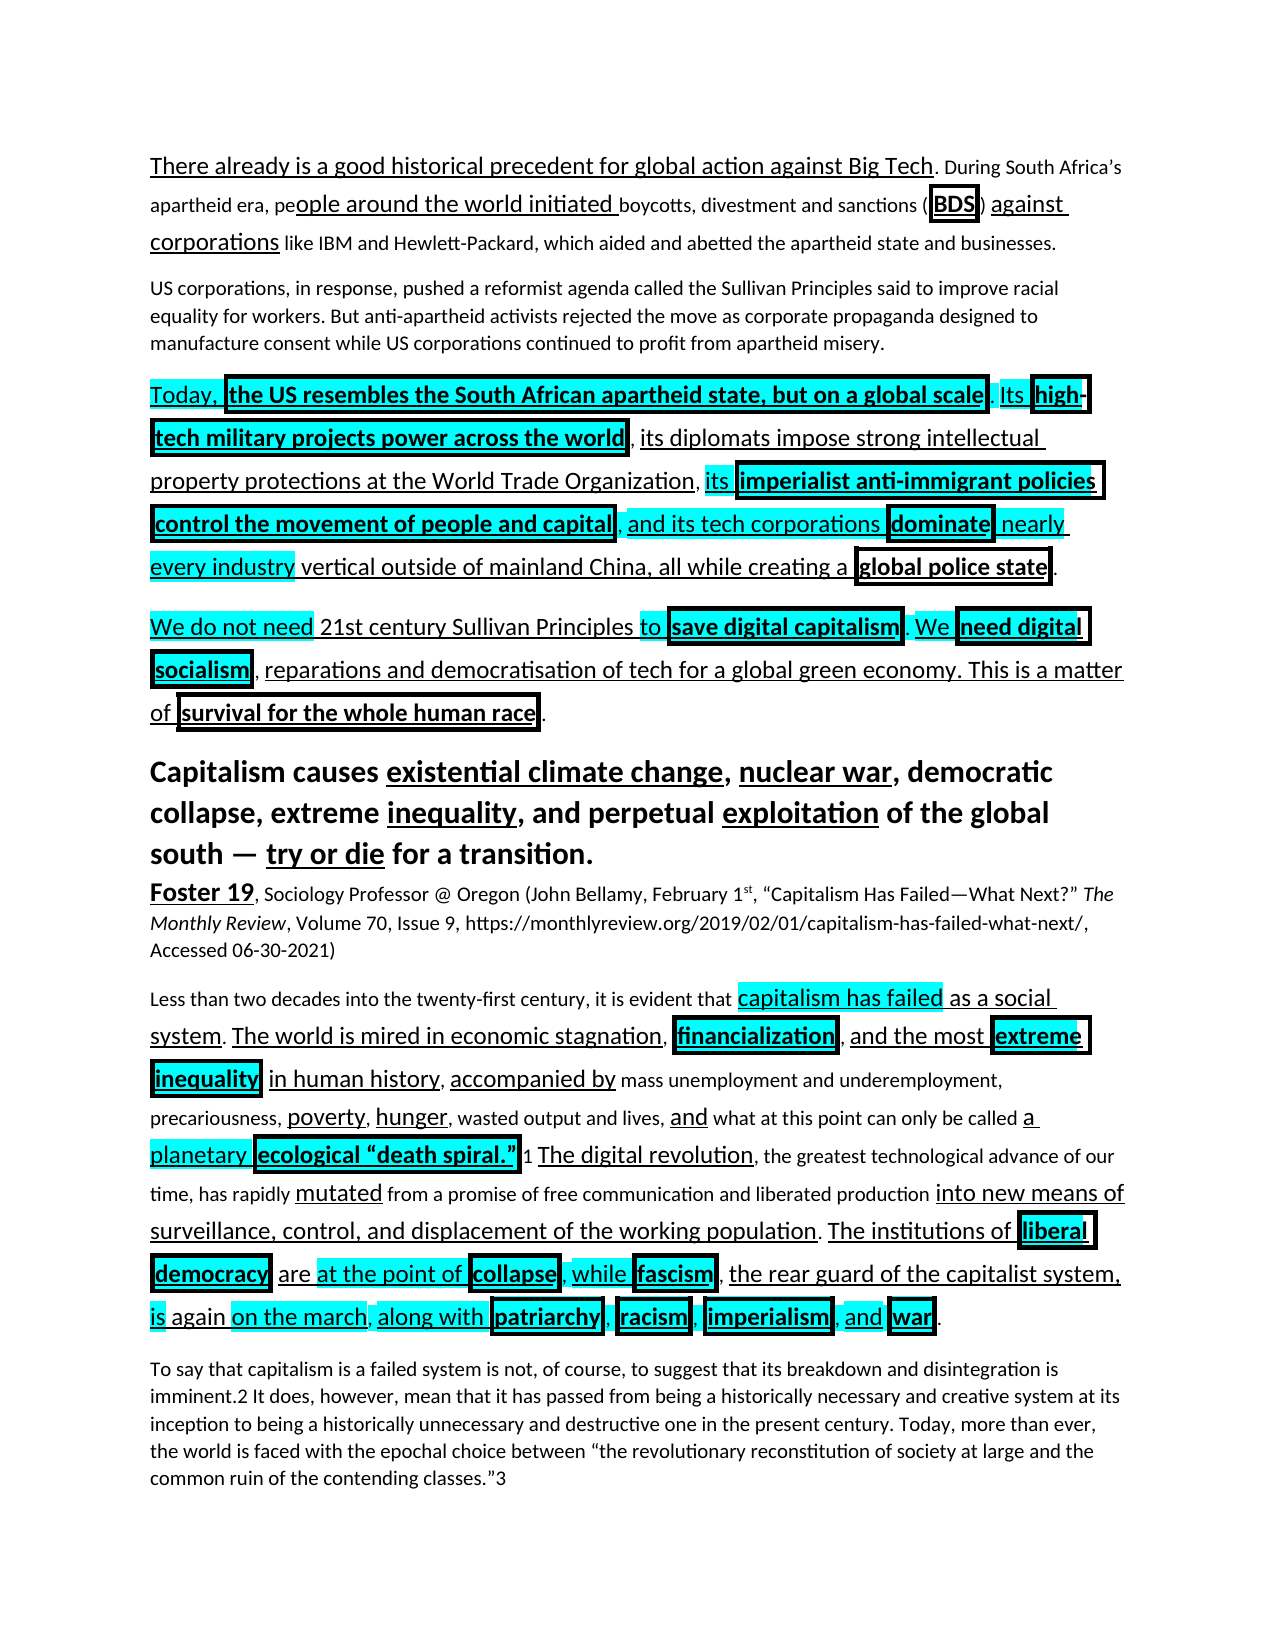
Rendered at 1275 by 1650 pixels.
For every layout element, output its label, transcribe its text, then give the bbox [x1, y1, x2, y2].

text US corporations, in response, pushed a reformist agenda called the Sullivan Principles said to improve racial equality for workers. But anti-apartheid activists rejected the move as corporate propaganda designed to manufacture consent while US corporations continued to profit from apartheid misery. [150, 276, 1125, 356]
text We do not need 21st century Sullivan Principles to save digital capitalism. We need digital socialism, reparations and democratisation of tech for a global green economy. This is a matter of survival for the whole human race. [150, 606, 1125, 732]
text To say that capitalism is a failed system is not, of course, to suggest that its breakdown and disintegration is imminent.2 It does, however, mean that it has passed from being a historically necessary and creative system at its inception to being a historically unnecessary and destructive one in the present century. Today, more than ever, the world is faced with the epochal choice between “the revolutionary reconstitution of society at large and the common ruin of the contending classes.”3 [150, 1356, 1125, 1491]
text Less than two decades into the twenty-first century, it is evident that capitalism has failed as a social system. The world is mired in economic stagnation, financialization, and the most extreme inequality in human history, accompanied by mass unemployment and underemployment, precariousness, poverty, hunger, wasted output and lives, and what at this point can only be called a planetary ecological “death spiral.”1 The digital revolution, the greatest technological advance of our time, has rapidly mutated from a promise of free communication and liberated production into new means of surveillance, control, and displacement of the working population. The institutions of liberal democracy are at the point of collapse, while fascism, the rear guard of the capitalist system, is again on the march, along with patriarchy, racism, imperialism, and war. [150, 982, 1125, 1336]
text There already is a good historical precedent for global action against Big Tech. During South Africa’s apartheid era, people around the world initiated boycotts, divestment and sanctions (BDS) against corporations like IBM and Hewlett-Packard, which aided and abetted the apartheid state and businesses. [150, 150, 1125, 256]
subtitle Capitalism causes existential climate change, nuclear war, democratic collapse, extreme inequality, and perpetual exploitation of the global south — try or die for a transition. [150, 752, 1125, 872]
text Today, the US resembles the South African apartheid state, but on a global scale. Its high-tech military projects power across the world, its diplomats impose strong intellectual property protections at the World Trade Organization, its imperialist anti-immigrant policies control the movement of people and capital, and its tech corporations dominate nearly every industry vertical outside of mainland China, all while creating a global police state. [150, 374, 1125, 586]
text Foster 19, Sociology Professor @ Oregon (John Bellamy, February 1st, “Capitalism Has Failed—What Next?” The Monthly Review, Volume 70, Issue 9, https://monthlyreview.org/2019/02/01/capitalism-has-failed-what-next/, Accessed 06-30-2021) [150, 875, 1125, 963]
